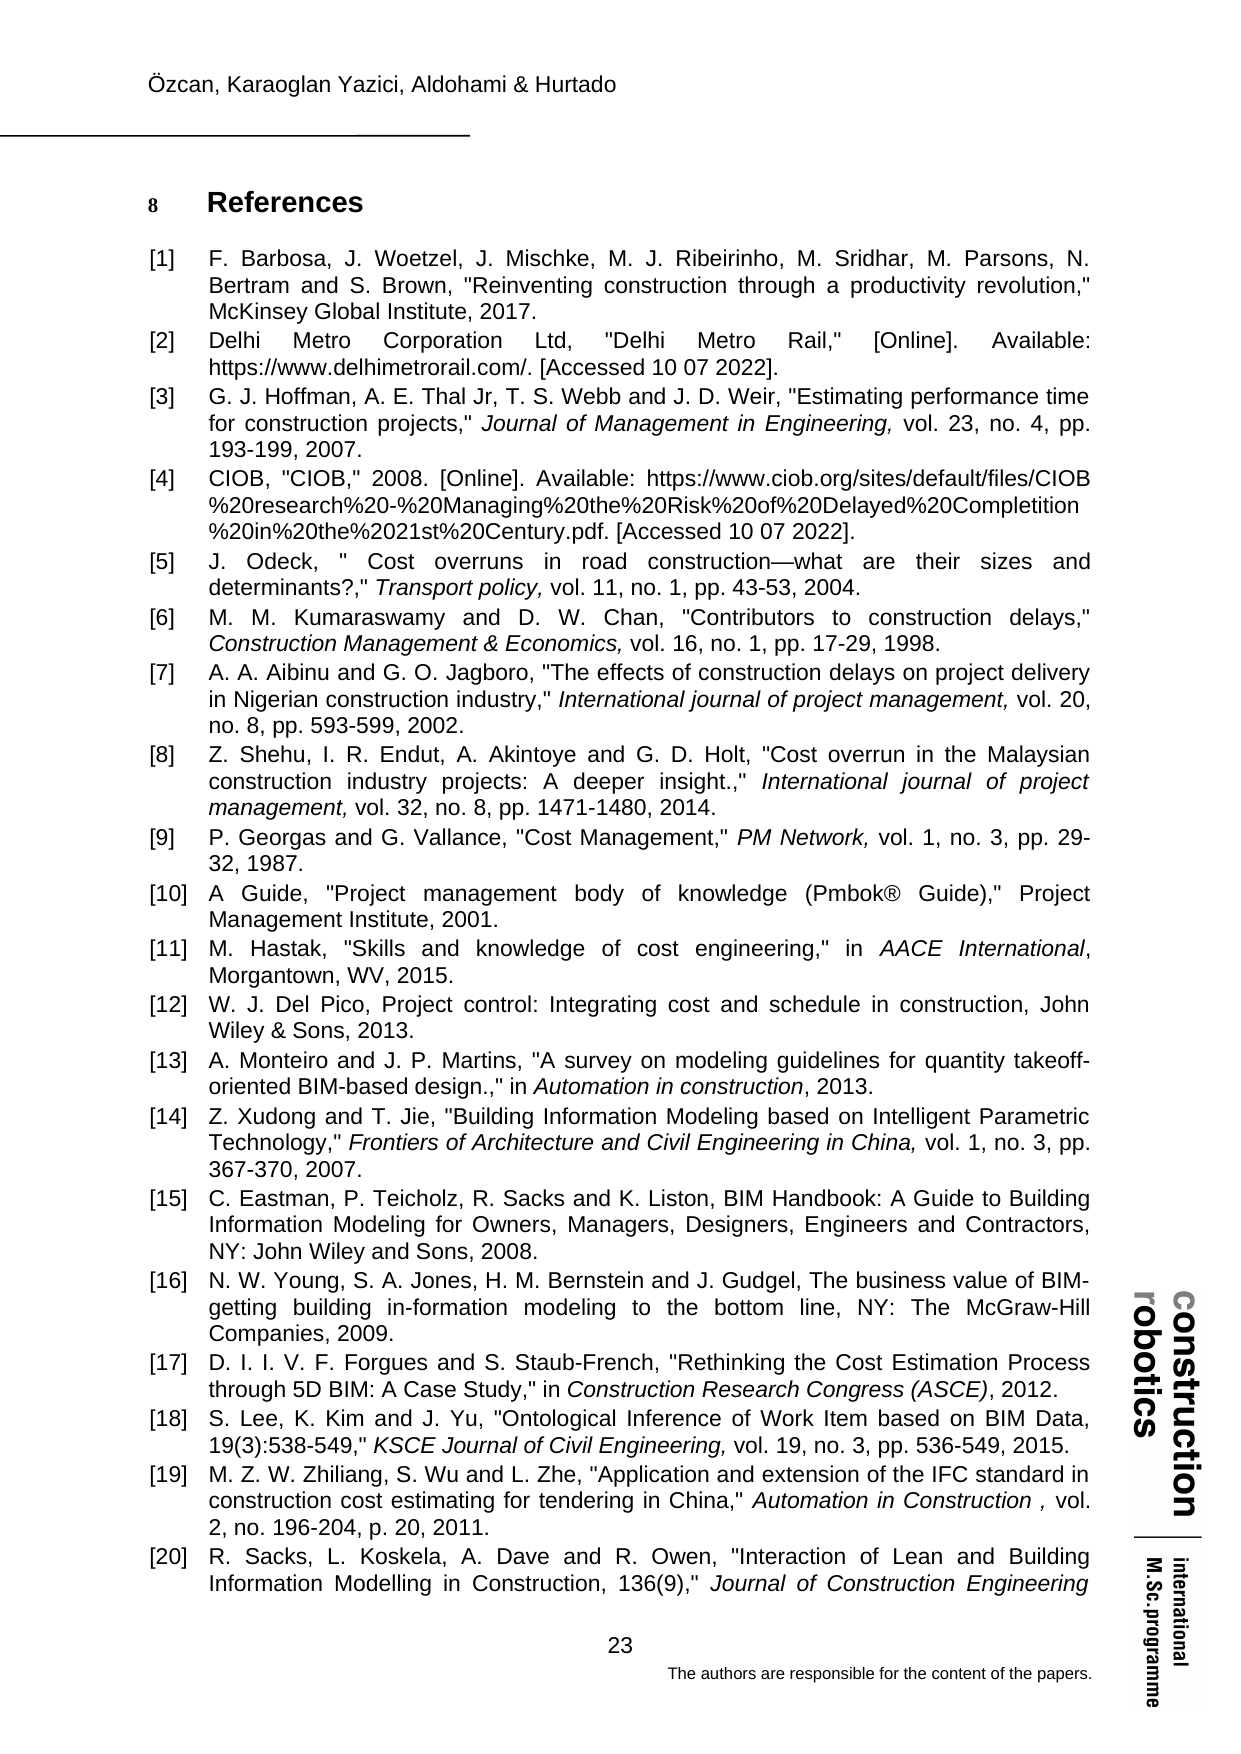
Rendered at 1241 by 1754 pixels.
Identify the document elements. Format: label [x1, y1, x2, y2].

picture [1131, 1289, 1203, 1709]
